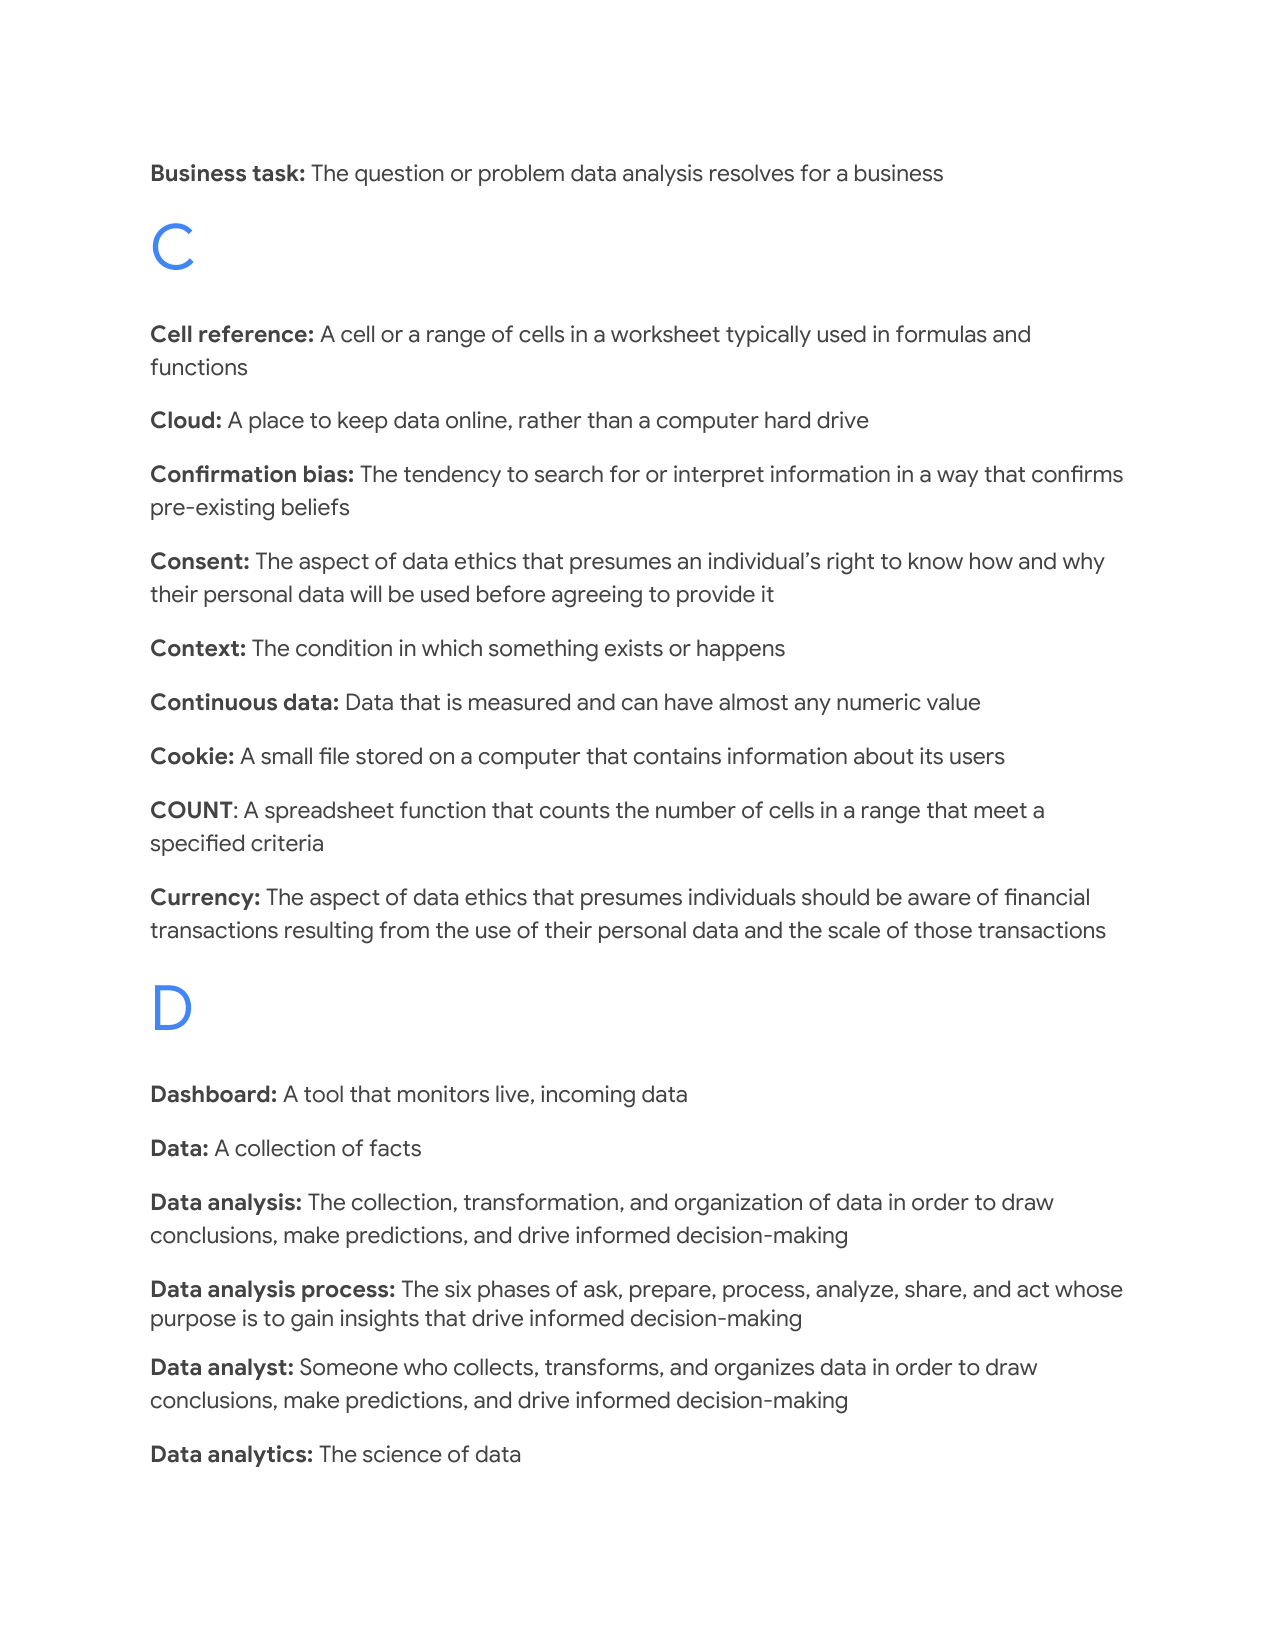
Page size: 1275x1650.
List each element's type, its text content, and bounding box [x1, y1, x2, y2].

text Business task: The question or problem data analysis resolves for a business [150, 159, 1125, 188]
text Context: The condition in which something exists or happens [150, 634, 1125, 663]
text Data analyst: Someone who collects, transforms, and organizes data in order to draw conclusions, make predictions, and drive informed decision-making [150, 1353, 1125, 1415]
text Cloud: A place to keep data online, rather than a computer hard drive [150, 407, 1125, 436]
text Currency: The aspect of data ethics that presumes individuals should be aware of financial transactions resulting from the use of their personal data and the scale of those transactions [150, 883, 1125, 944]
text Data analysis: The collection, transformation, and organization of data in order to draw conclusions, make predictions, and drive informed decision-making [150, 1188, 1125, 1250]
text Cookie: A small file stored on a computer that contains information about its users [150, 742, 1125, 771]
text Consent: The aspect of data ethics that presumes an individual’s right to know how and why their personal data will be used before agreeing to provide it [150, 547, 1125, 609]
text Cell reference: A cell or a range of cells in a worksheet typically used in formulas and functions [150, 320, 1125, 382]
text Confirmation bias: The tendency to search for or interpret information in a way that confirms pre-existing beliefs [150, 461, 1125, 522]
text Data: A collection of facts [150, 1134, 1125, 1163]
text Data analysis process: The six phases of ask, prepare, process, analyze, share, and act whose purpose is to gain insights that drive informed decision-making [150, 1275, 1125, 1332]
text C [150, 209, 1125, 287]
text Dashboard: A tool that monitors live, incoming data [150, 1080, 1125, 1109]
text Data analytics: The science of data [150, 1440, 1125, 1469]
text D [150, 970, 1125, 1048]
text COUNT: A spreadsheet function that counts the number of cells in a range that meet a specified criteria [150, 796, 1125, 858]
text Continuous data: Data that is measured and can have almost any numeric value [150, 688, 1125, 717]
